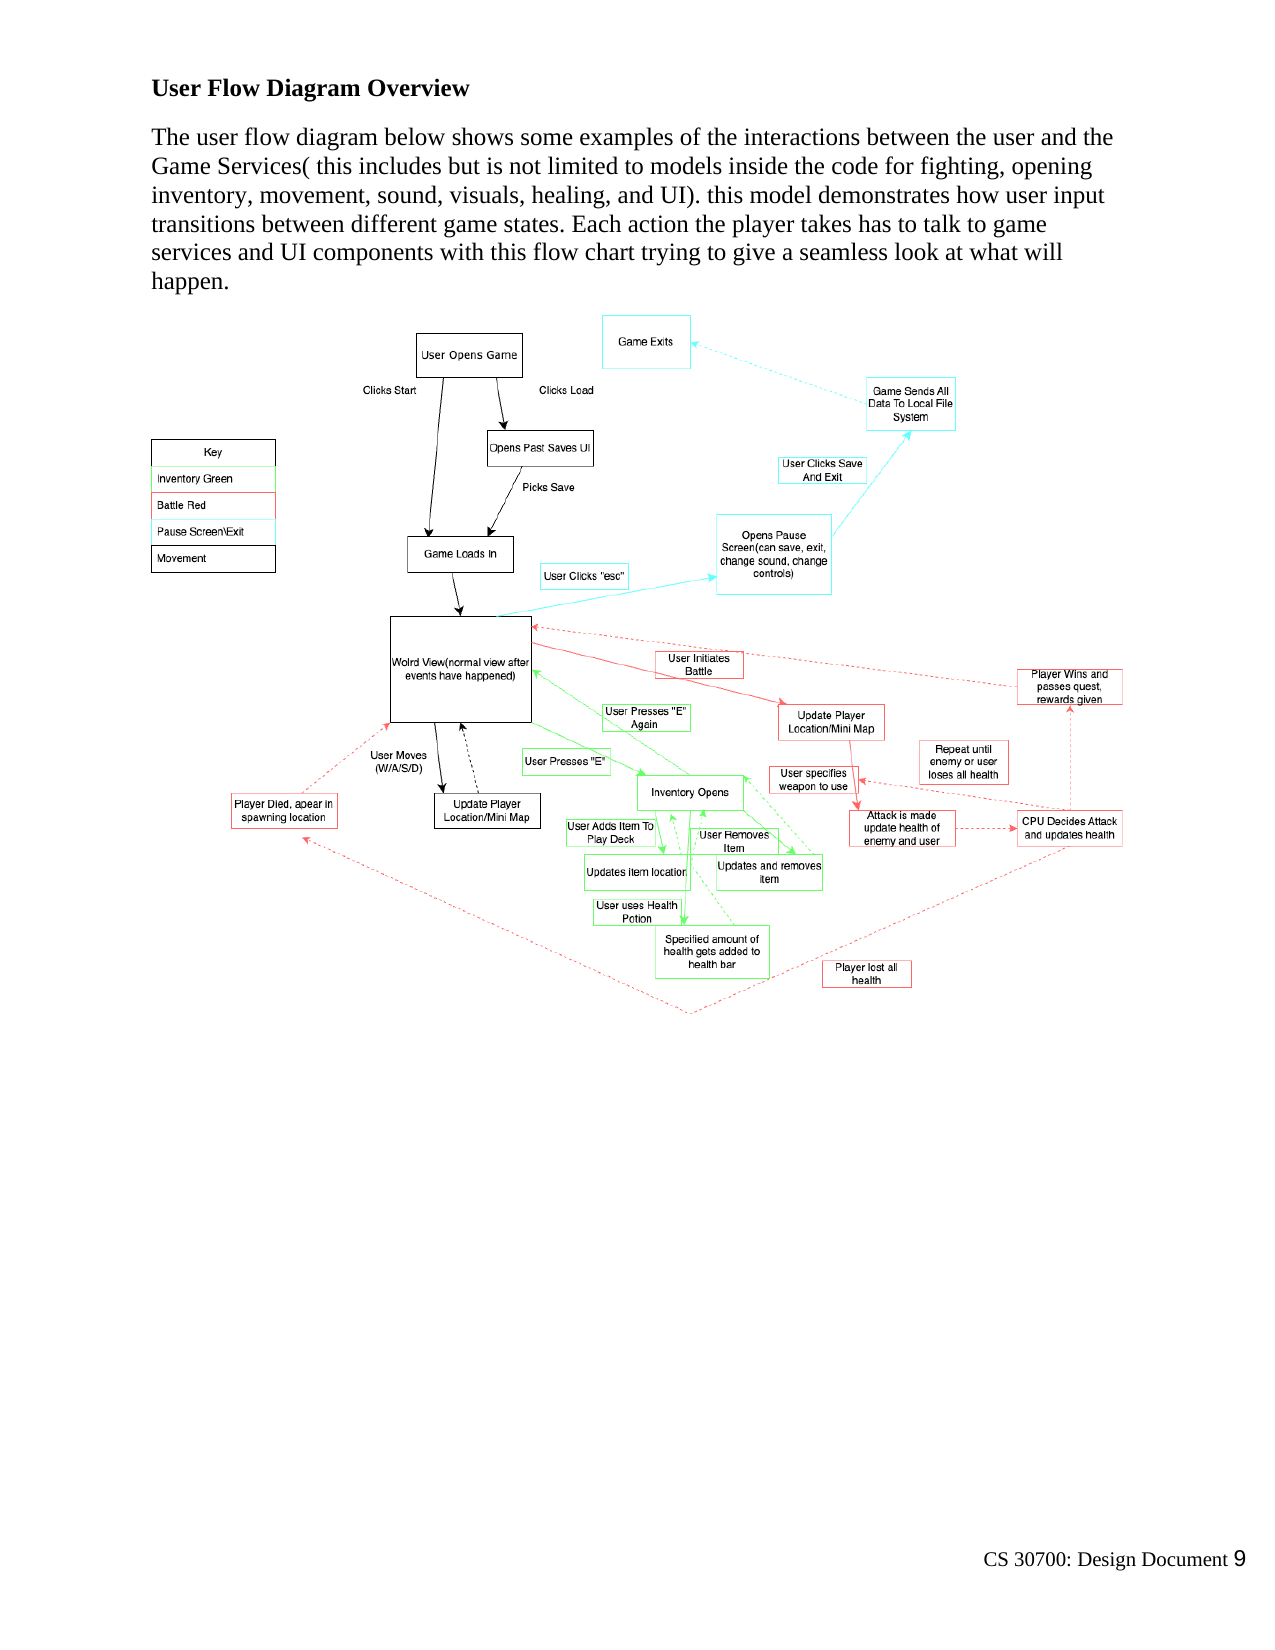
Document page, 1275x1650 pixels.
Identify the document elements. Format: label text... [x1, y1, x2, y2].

picture [151, 315, 1123, 1021]
text User Flow Diagram Overview [151, 73, 1118, 102]
text The user flow diagram below shows some examples of the interactions between the user and the Game Services( this includes but is not limited to models inside the code for fighting, opening inventory, movement, sound, visuals, healing, and UI). this model demonstrates how user input transitions between different game states. Each action the player takes has to talk to game services and UI components with this flow chart trying to give a seamless look at what will happen. [151, 122, 1118, 295]
